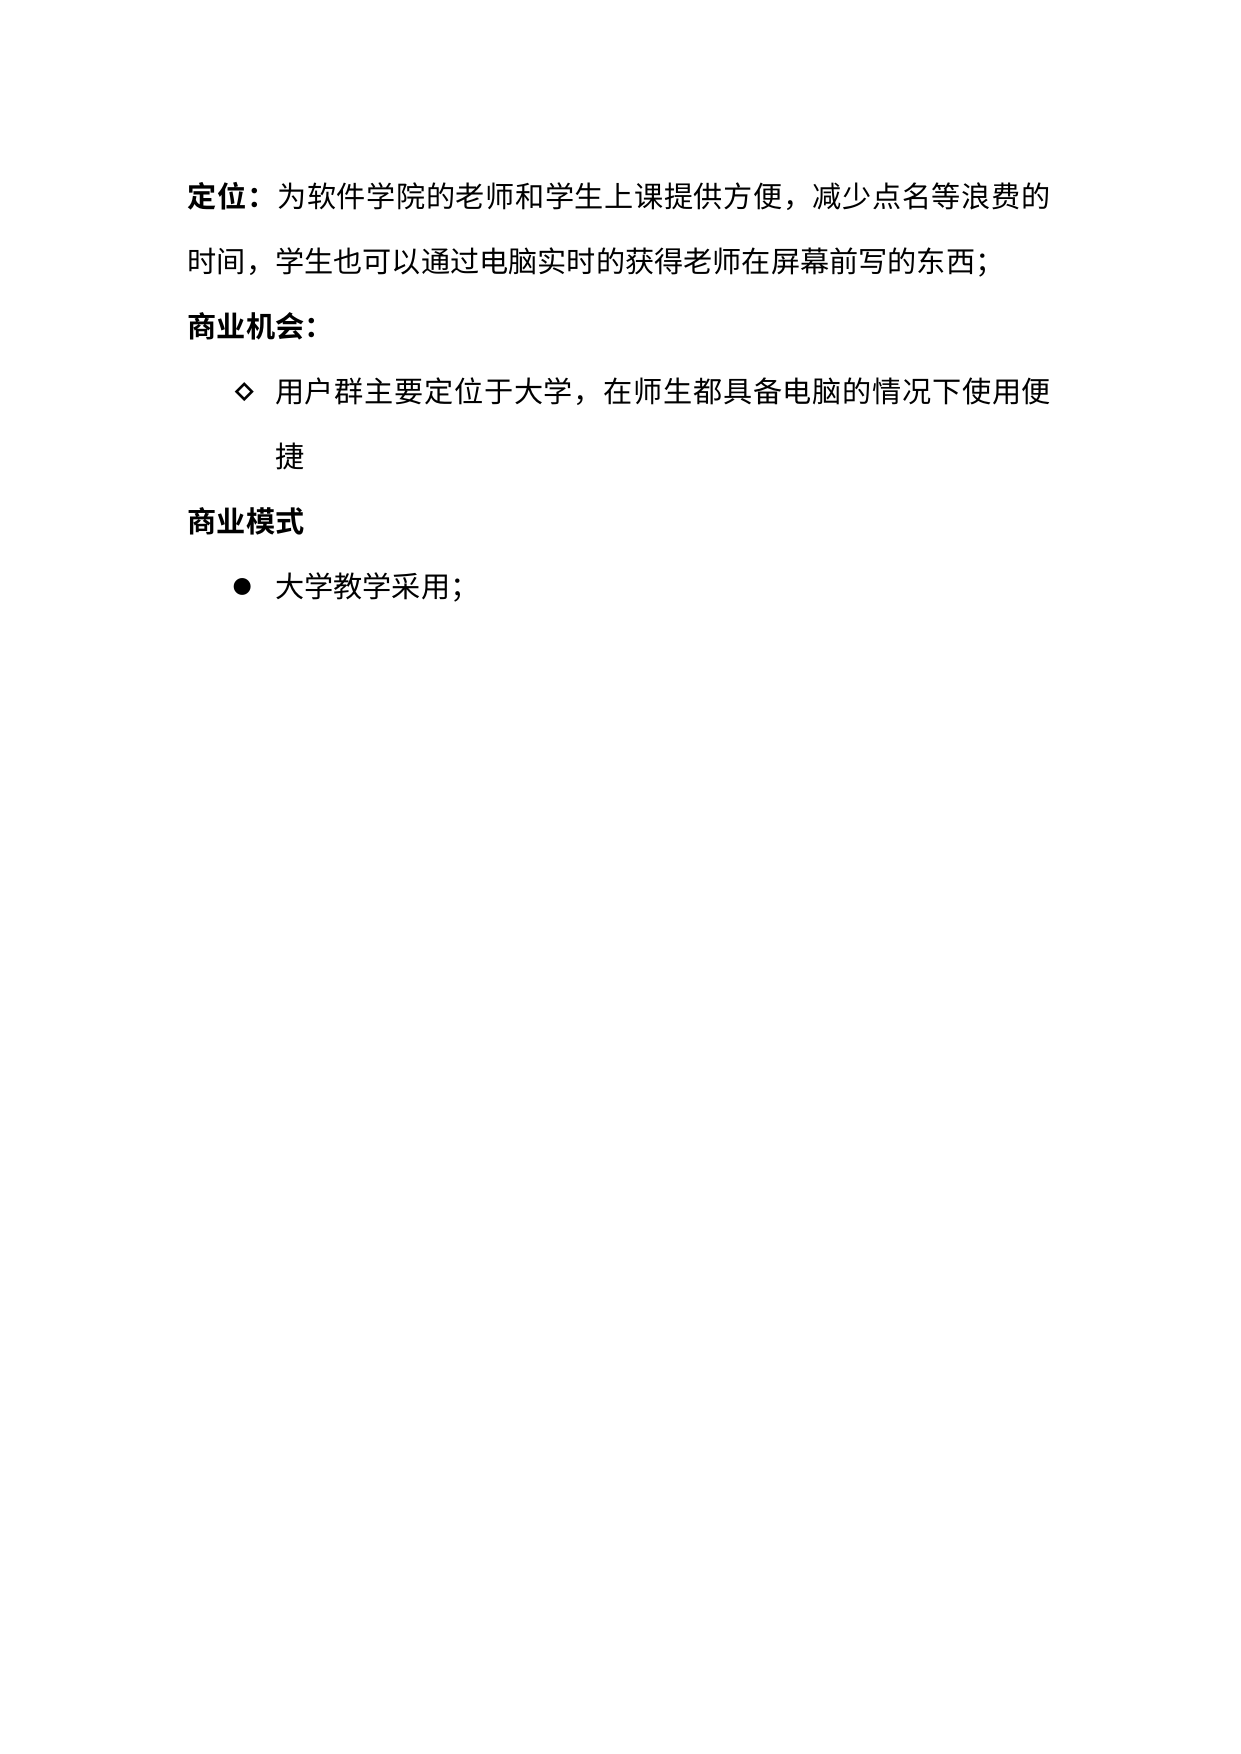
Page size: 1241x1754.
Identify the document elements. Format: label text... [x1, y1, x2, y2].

text 定位：为软件学院的老师和学生上课提供方便，减少点名等浪费的时间，学生也可以通过电脑实时的获得老师在屏幕前写的东西； [187, 162, 1053, 292]
text 商业模式 [187, 487, 1053, 552]
list 大学教学采用； [231, 552, 1053, 617]
text 商业机会： [187, 292, 1053, 357]
list 用户群主要定位于大学，在师生都具备电脑的情况下使用便捷 [231, 357, 1053, 487]
